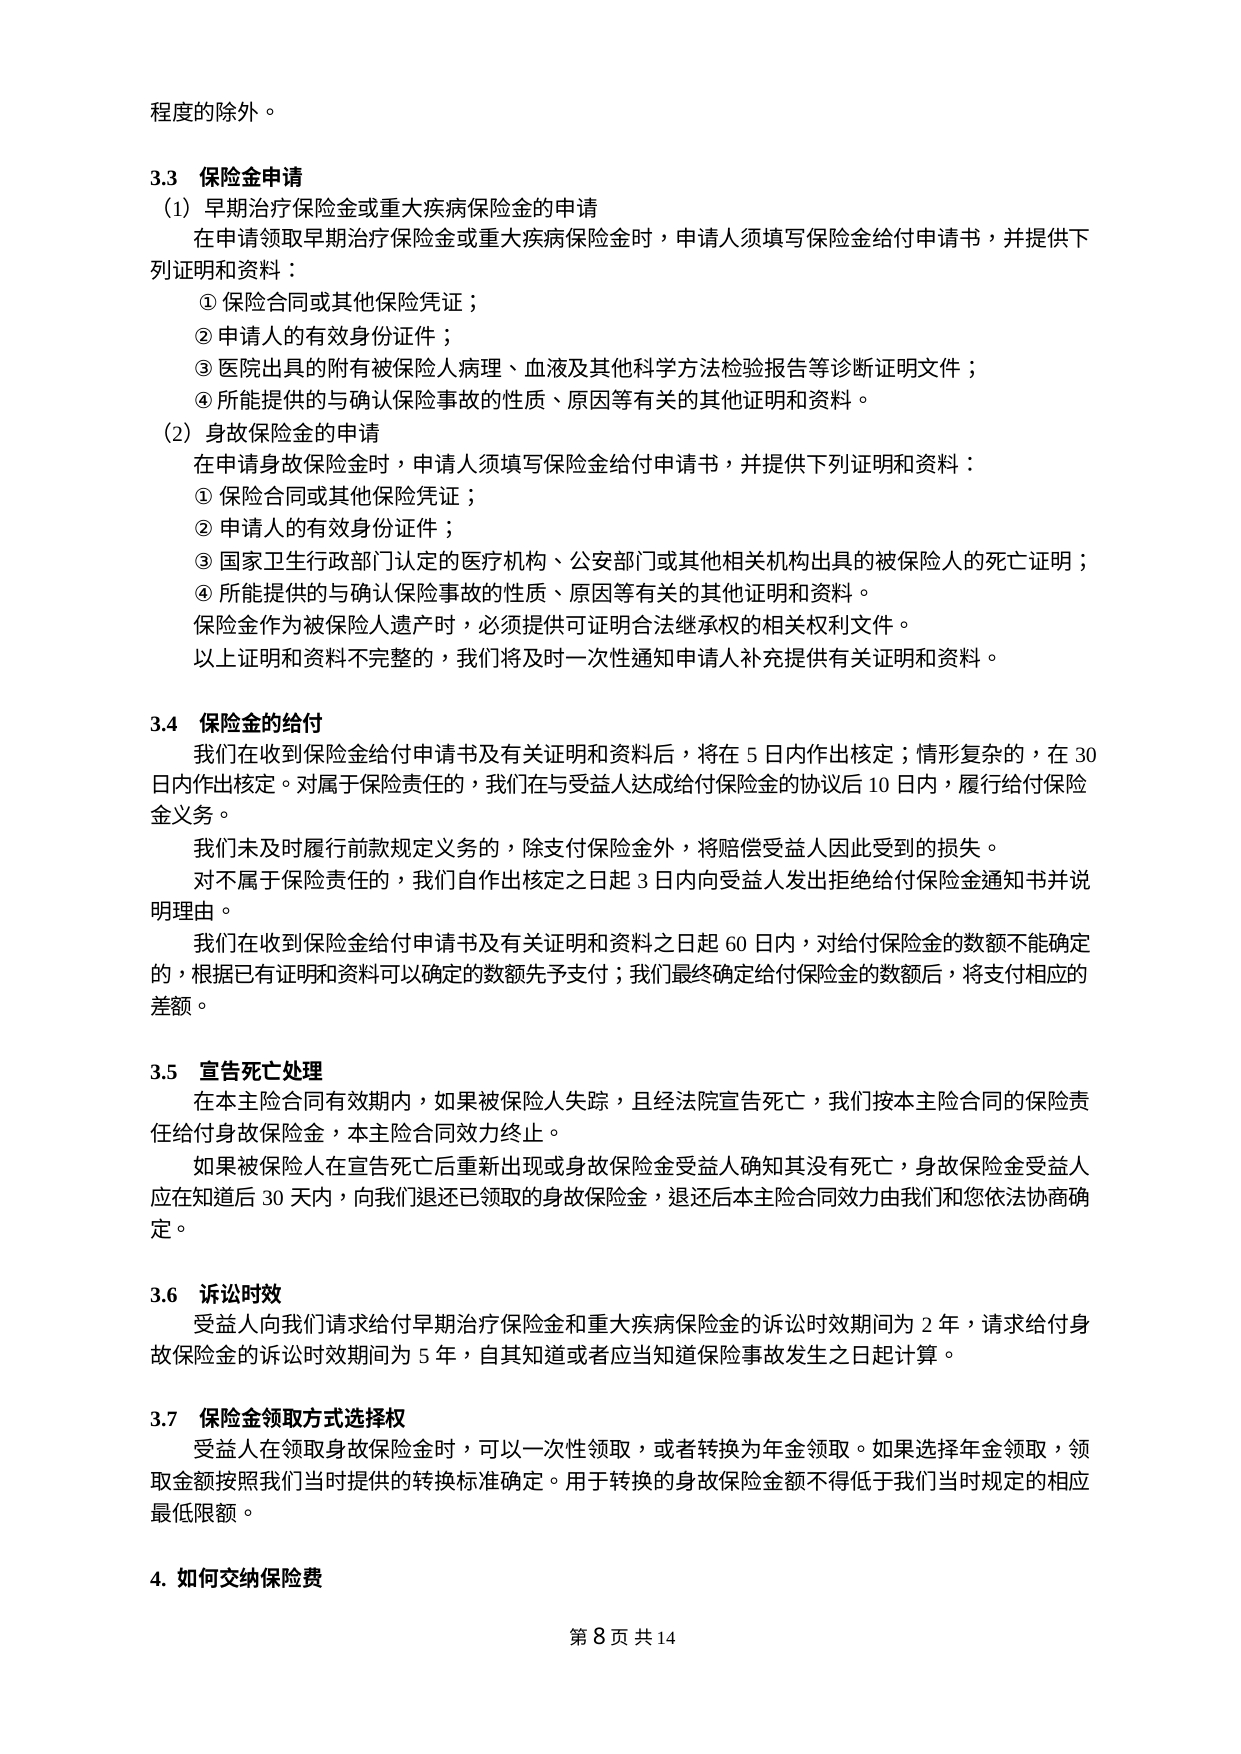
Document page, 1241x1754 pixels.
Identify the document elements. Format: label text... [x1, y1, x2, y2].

text 我们在收到保险金给付申请书及有关证明和资料后，将在 5 日内作出核定；情形复杂的，在 30 [194, 739, 1113, 768]
text 日内作出核定。对属于保险责任的，我们在与受益人达成给付保险金的协议后 10 日内，履行给付保险金义务。 [150, 769, 1091, 830]
text 在本主险合同有效期内，如果被保险人失踪，且经法院宣告死亡，我们按本主险合同的保险责任给付身故保险金，本主险合同效力终止。 [150, 1086, 1091, 1148]
text （1）早期治疗保险金或重大疾病保险金的申请 [150, 192, 1113, 222]
subtitle 宣告死亡处理 [150, 1056, 1113, 1085]
text 在申请领取早期治疗保险金或重大疾病保险金时，申请人须填写保险金给付申请书，并提供下列证明和资料： [150, 223, 1091, 285]
text （2）身故保险金的申请 [150, 418, 1113, 448]
text ② 申请人的有效身份证件； [194, 513, 1113, 543]
subtitle 保险金领取方式选择权 [150, 1403, 1113, 1433]
subtitle 诉讼时效 [150, 1279, 1113, 1308]
text 程度的除外。 [150, 97, 1113, 127]
text 在申请身故保险金时，申请人须填写保险金给付申请书，并提供下列证明和资料： [194, 448, 1113, 478]
text ① 保险合同或其他保险凭证； [194, 481, 1113, 511]
text 我们在收到保险金给付申请书及有关证明和资料之日起 60 日内，对给付保险金的数额不能确定的，根据已有证明和资料可以确定的数额先予支付；我们最终确定给付保险金的数额后，将支付相应的差额。 [150, 928, 1091, 1020]
text 如果被保险人在宣告死亡后重新出现或身故保险金受益人确知其没有死亡，身故保险金受益人应在知道后 30 天内，向我们退还已领取的身故保险金，退还后本主险合同效力由我们和您依法协商确定。 [150, 1151, 1091, 1243]
text ④ 所能提供的与确认保险事故的性质、原因等有关的其他证明和资料。 [194, 578, 1113, 608]
text 以上证明和资料不完整的，我们将及时一次性通知申请人补充提供有关证明和资料。 [194, 643, 1113, 673]
text ③ 国家卫生行政部门认定的医疗机构、公安部门或其他相关机构出具的被保险人的死亡证明； [194, 546, 1113, 576]
text ②申请人的有效身份证件； [194, 321, 1113, 350]
text 受益人在领取身故保险金时，可以一次性领取，或者转换为年金领取。如果选择年金领取，领取金额按照我们当时提供的转换标准确定。用于转换的身故保险金额不得低于我们当时规定的相应最低限额。 [150, 1434, 1091, 1528]
text 我们未及时履行前款规定义务的，除支付保险金外，将赔偿受益人因此受到的损失。 [194, 833, 1113, 862]
text 对不属于保险责任的，我们自作出核定之日起 3 日内向受益人发出拒绝给付保险金通知书并说明理由。 [150, 865, 1098, 925]
text ④所能提供的与确认保险事故的性质、原因等有关的其他证明和资料。 [194, 385, 1113, 415]
text 保险金作为被保险人遗产时，必须提供可证明合法继承权的相关权利文件。 [194, 611, 1113, 640]
text ③医院出具的附有被保险人病理、血液及其他科学方法检验报告等诊断证明文件； [194, 353, 1113, 383]
subtitle 如何交纳保险费 [150, 1563, 1113, 1593]
text ①保险合同或其他保险凭证； [198, 287, 1113, 316]
text 受益人向我们请求给付早期治疗保险金和重大疾病保险金的诉讼时效期间为 2 年，请求给付身 [194, 1309, 1113, 1339]
subtitle 保险金的给付 [150, 708, 1113, 738]
text 故保险金的诉讼时效期间为 5 年，自其知道或者应当知道保险事故发生之日起计算。 [150, 1340, 1113, 1370]
subtitle 保险金申请 [150, 162, 1113, 192]
